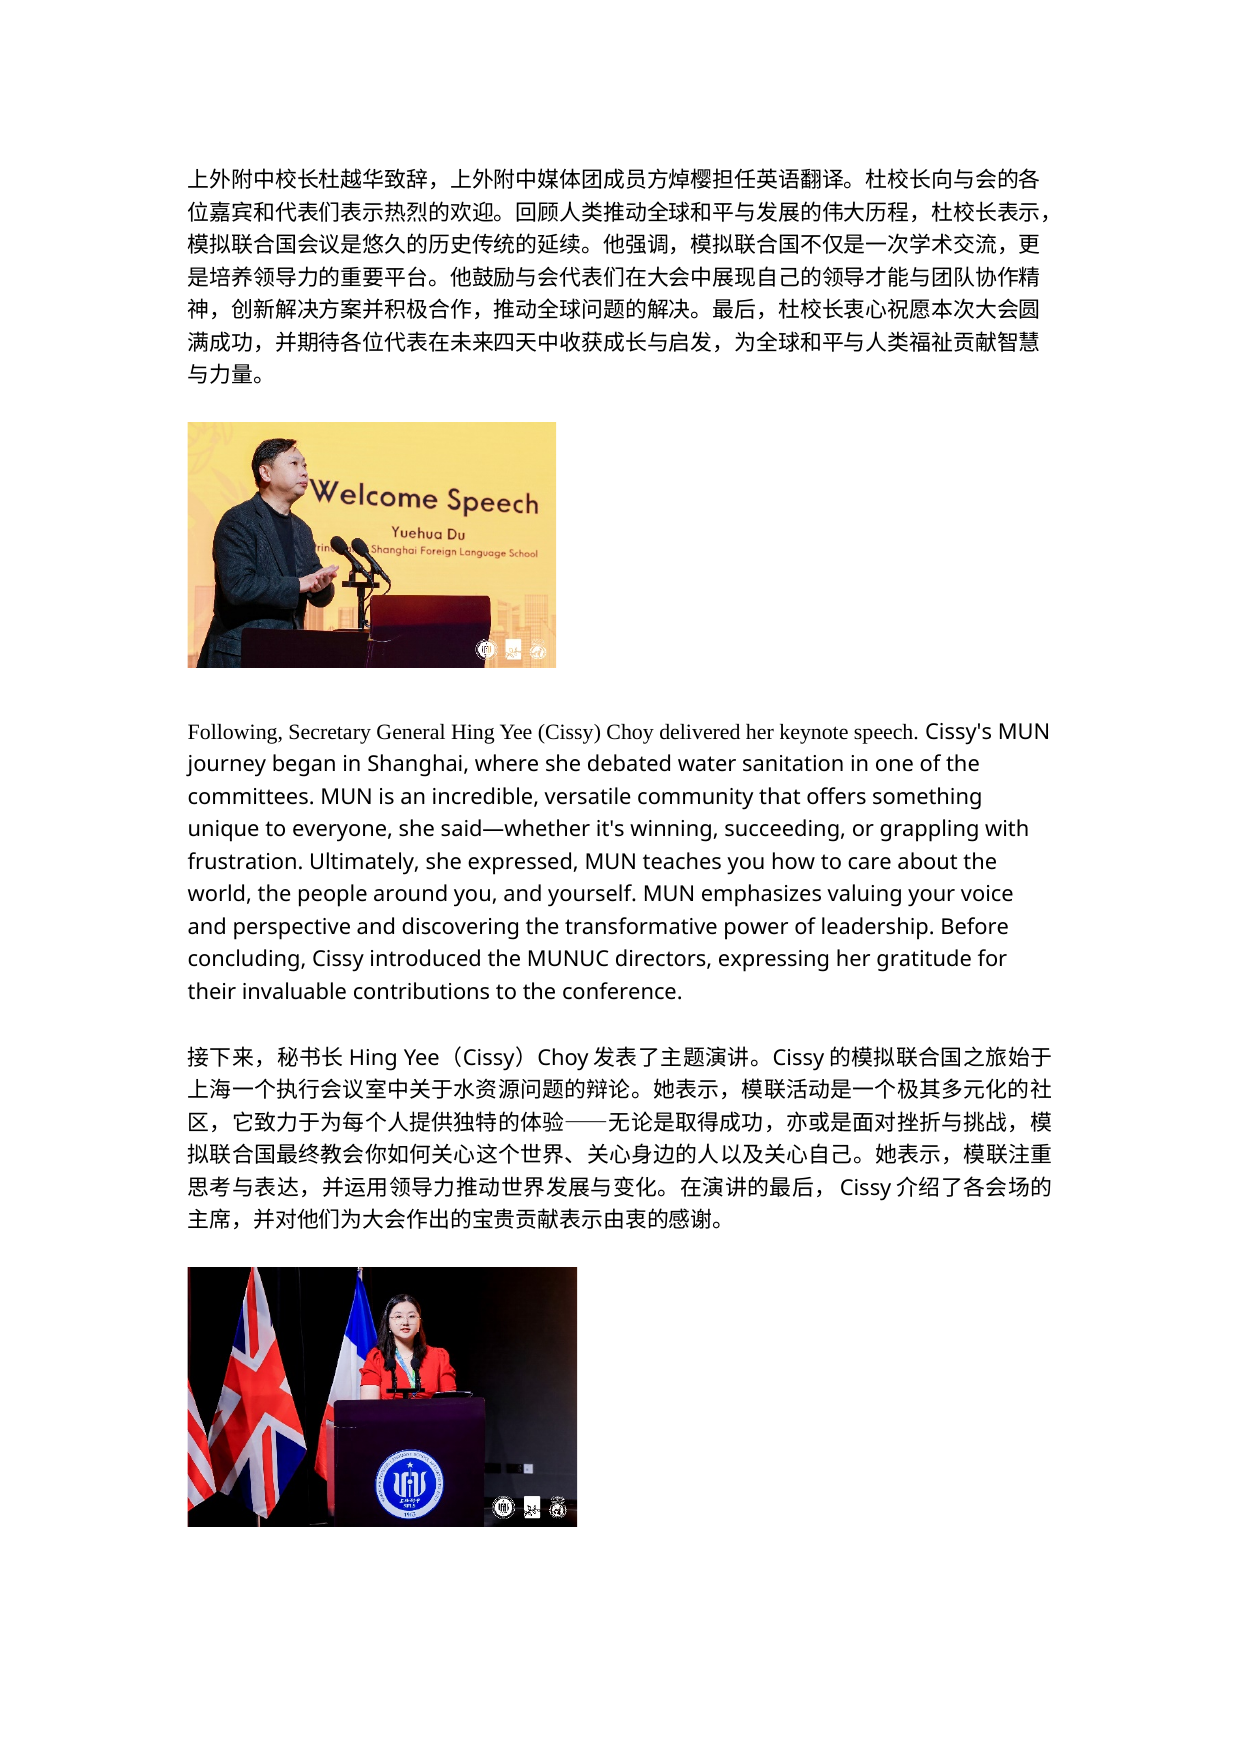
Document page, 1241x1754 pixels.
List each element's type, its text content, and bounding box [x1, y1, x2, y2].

picture [187, 422, 557, 668]
picture [187, 1267, 578, 1527]
text 上外附中校长杜越华致辞，上外附中媒体团成员方焯樱担任英语翻译。杜校长向与会的各位嘉宾和代表们表示热烈的欢迎。回顾人类推动全球和平与发展的伟大历程，杜校长表示，模拟联合国会议是悠久的历史传统的延续。他强调，模拟联合国不仅是一次学术交流，更是培养领导力的重要平台。他鼓励与会代表们在大会中展现自己的领导才能与团队协作精神，创新解决方案并积极合作，推动全球问题的解决。最后，杜校长衷心祝愿本次大会圆满成功，并期待各位代表在未来四天中收获成长与启发，为全球和平与人类福祉贡献智慧与力量。 [187, 162, 1053, 389]
text 接下来，秘书长Hing Yee（Cissy）Choy发表了主题演讲。Cissy的模拟联合国之旅始于上海一个执行会议室中关于水资源问题的辩论。她表示，模联活动是一个极其多元化的社区，它致力于为每个人提供独特的体验——无论是取得成功，亦或是面对挫折与挑战，模拟联合国最终教会你如何关心这个世界、关心身边的人以及关心自己。她表示，模联注重思考与表达，并运用领导力推动世界发展与变化。在演讲的最后，Cissy介绍了各会场的主席，并对他们为大会作出的宝贵贡献表示由衷的感谢。 [187, 1039, 1053, 1234]
text Following, Secretary General Hing Yee (Cissy) Choy delivered her keynote speech. Cissy's MUN journey began in Shanghai, where she debated water sanitation in one of the committees. MUN is an incredible, versatile community that offers something unique to everyone, she said—whether it's winning, succeeding, or grappling with frustration. Ultimately, she expressed, MUN teaches you how to care about the world, the people around you, and yourself. MUN emphasizes valuing your voice and perspective and discovering the transformative power of leadership. Before concluding, Cissy introduced the MUNUC directors, expressing her gratitude for their invaluable contributions to the conference. [187, 714, 1053, 1007]
